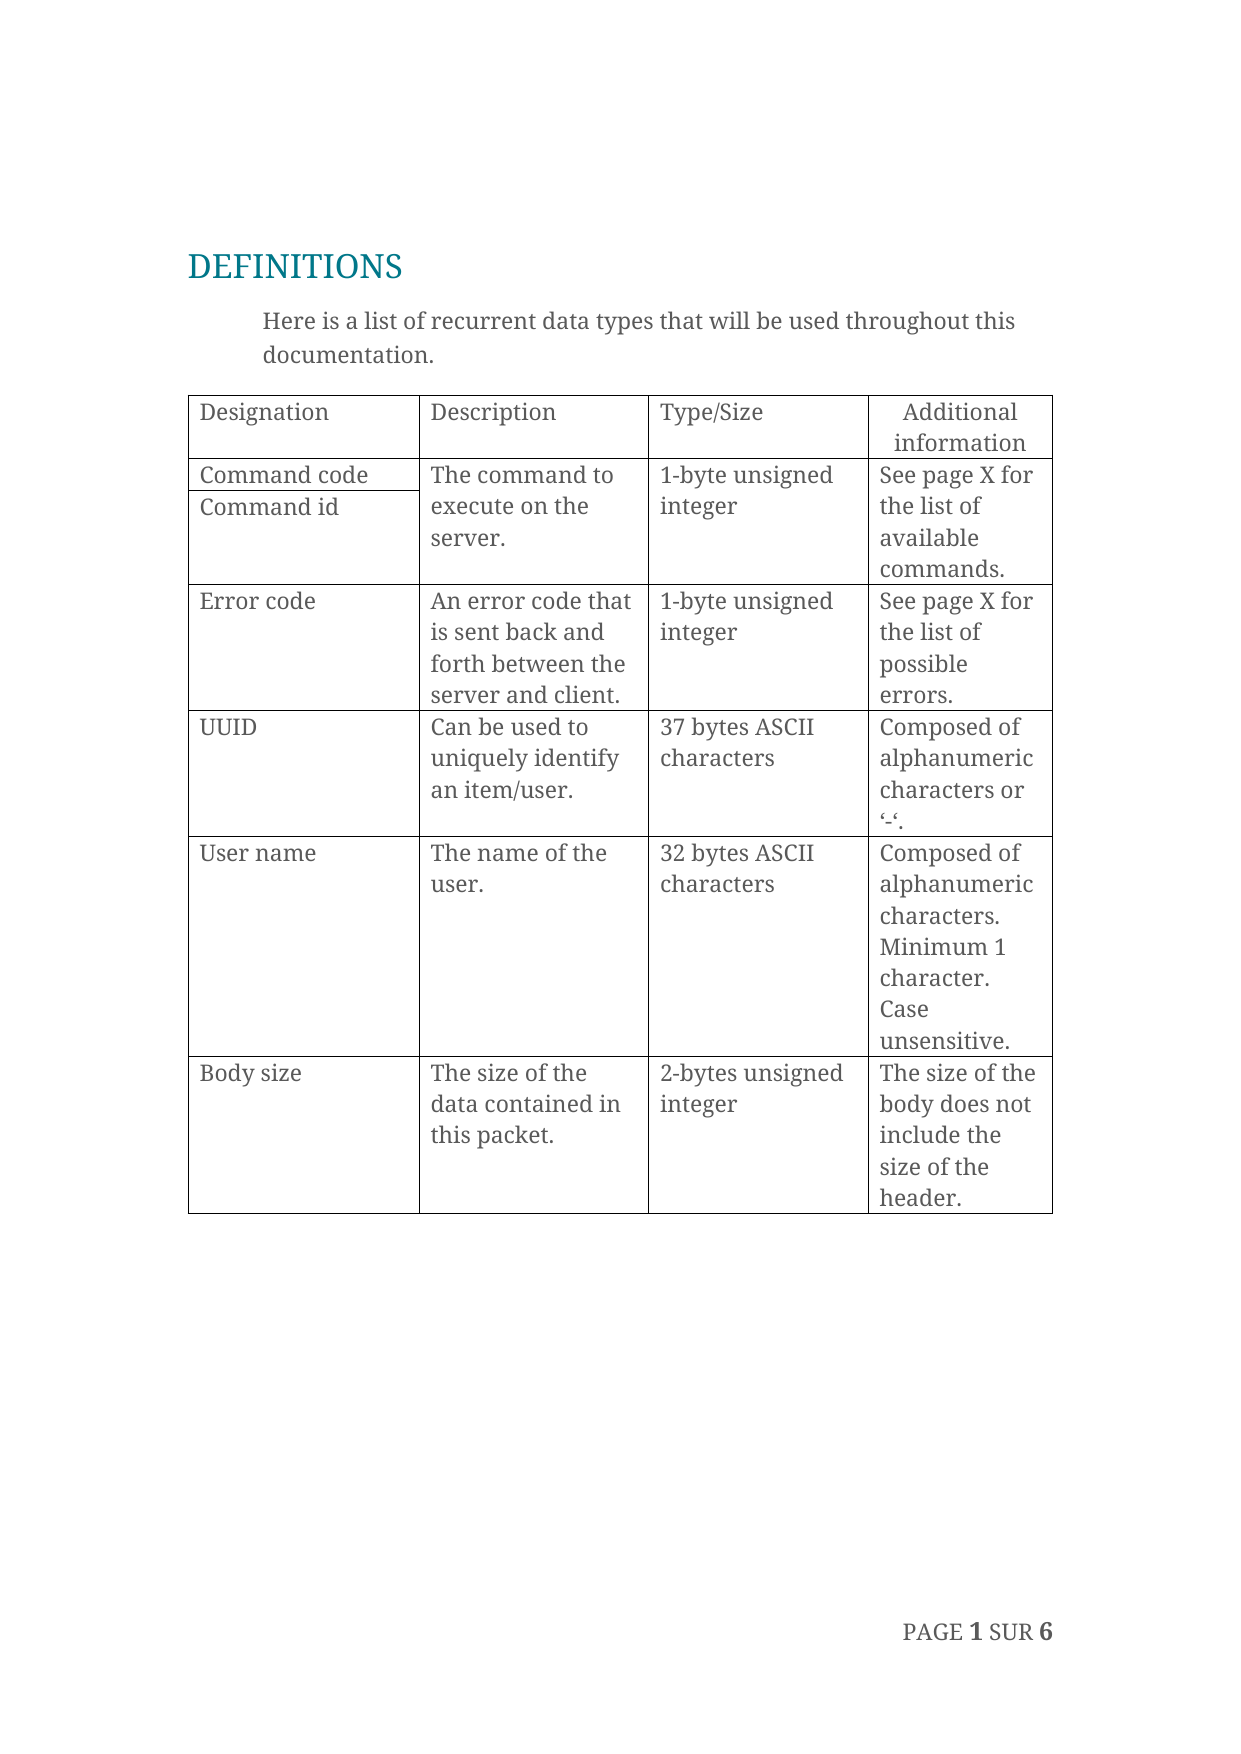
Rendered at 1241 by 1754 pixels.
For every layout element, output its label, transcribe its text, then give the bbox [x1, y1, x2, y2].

table_cell Command code [189, 459, 419, 490]
table_cell UUID [189, 711, 419, 836]
table_header Designation [189, 396, 419, 458]
table_cell User name [189, 837, 419, 1056]
list Here is a list of recurrent data types that will be used throughout this documentation. [262, 305, 1053, 371]
subtitle DEFINITIONS [187, 242, 1053, 288]
table_cell See page X for the list of available commands. [869, 459, 1052, 584]
table_cell Composed of alphanumeric characters or ‘-‘. [869, 711, 1052, 836]
table_header Additional information [869, 396, 1052, 458]
table_header Type/Size [649, 396, 868, 458]
table_cell The name of the user. [420, 837, 648, 1056]
table_cell 1-byte unsigned integer [649, 585, 868, 710]
table_header Description [420, 396, 648, 458]
table_cell Error code [189, 585, 419, 710]
table_cell Command id [189, 491, 419, 584]
table_cell The size of the data contained in this packet. [420, 1057, 648, 1213]
table_cell An error code that is sent back and forth between the server and client. [420, 585, 648, 710]
table_cell 37 bytes ASCII characters [649, 711, 868, 836]
table_cell 2-bytes unsigned integer [649, 1057, 868, 1213]
table_cell 32 bytes ASCII characters [649, 837, 868, 1056]
table_cell Body size [189, 1057, 419, 1213]
table_cell 1-byte unsigned integer [649, 459, 868, 584]
table_cell The command to execute on the server. [420, 459, 648, 584]
table_cell The size of the body does not include the size of the header. [869, 1057, 1052, 1213]
table_cell See page X for the list of possible errors. [869, 585, 1052, 710]
table_cell Composed of alphanumeric characters. Minimum 1 character. Case unsensitive. [869, 837, 1052, 1056]
table_cell Can be used to uniquely identify an item/user. [420, 711, 648, 836]
